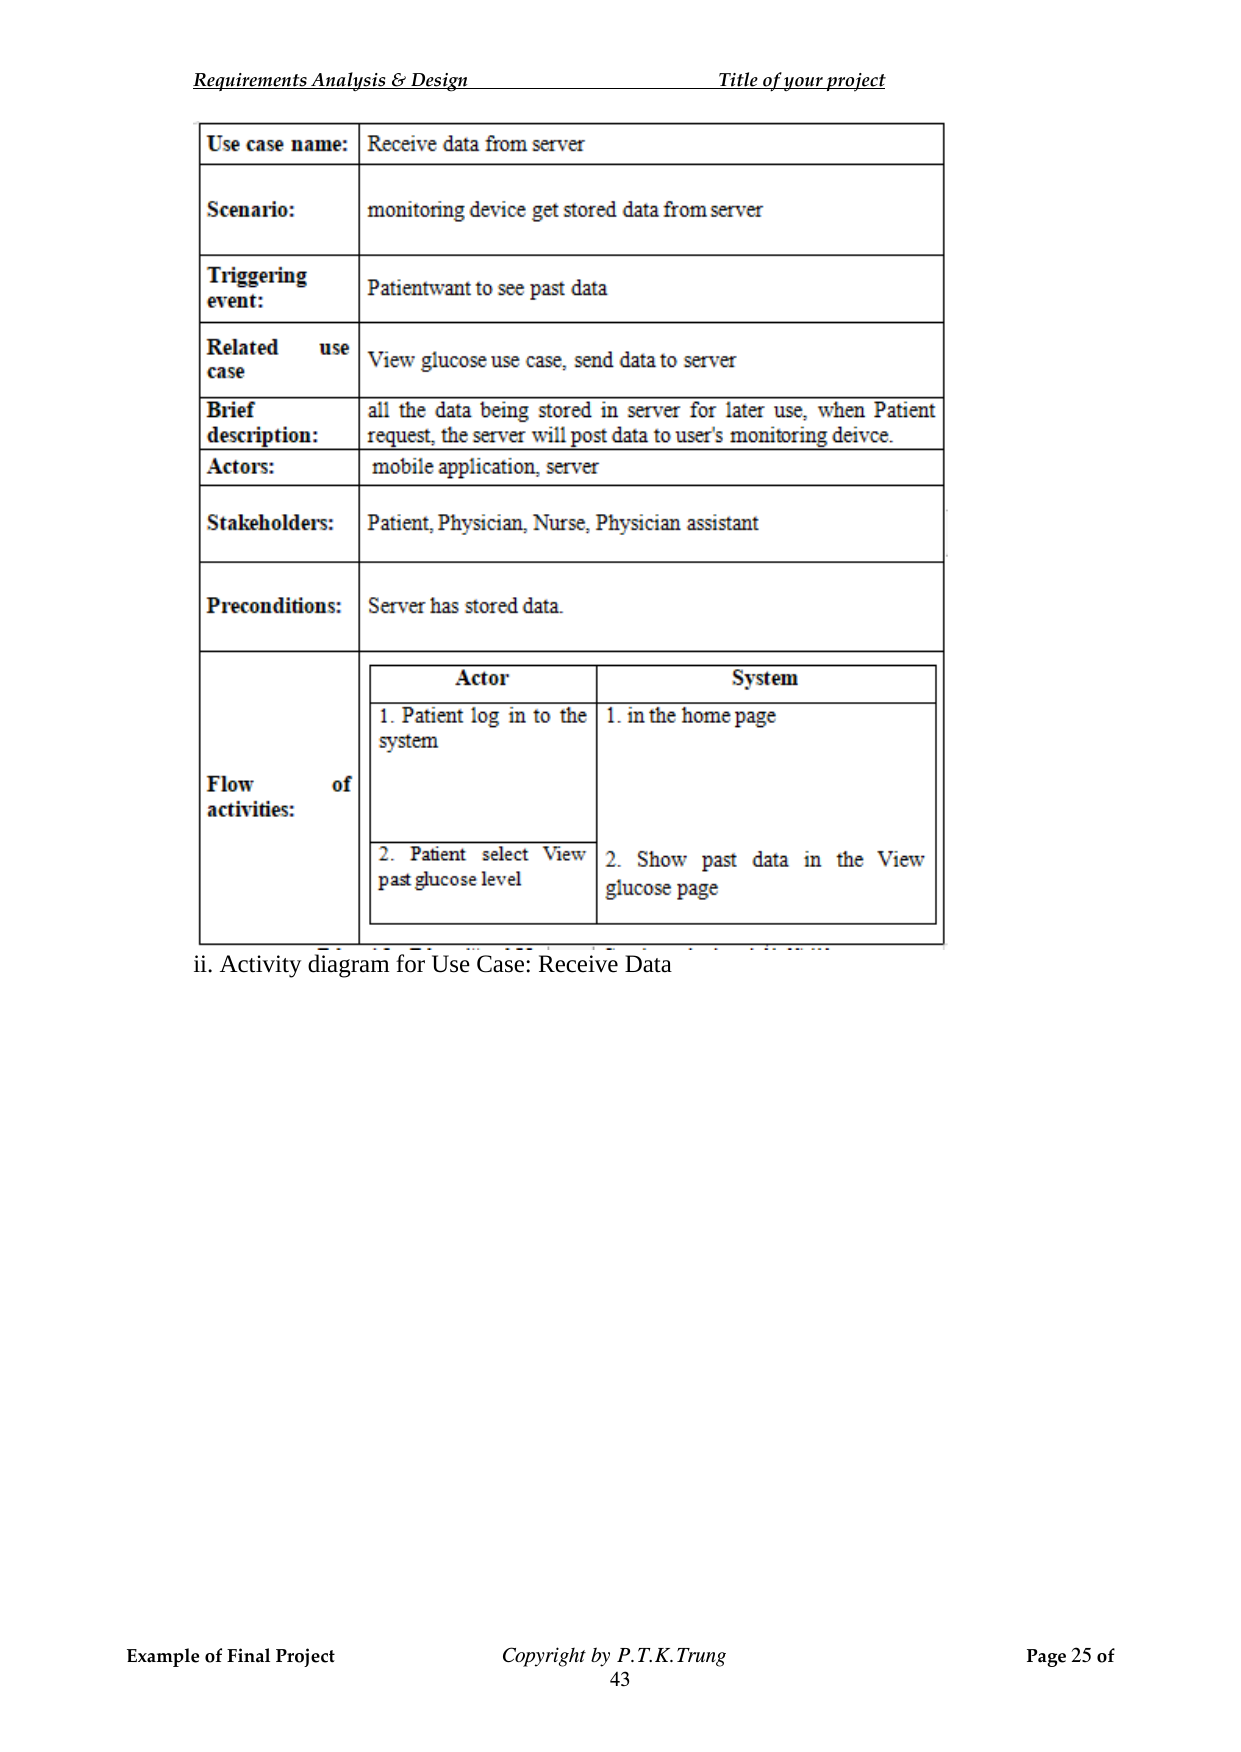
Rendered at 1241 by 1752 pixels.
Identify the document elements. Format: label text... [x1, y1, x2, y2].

text ii. Activity diagram for Use Case: Receive Data [193, 949, 1122, 978]
picture [193, 121, 948, 950]
